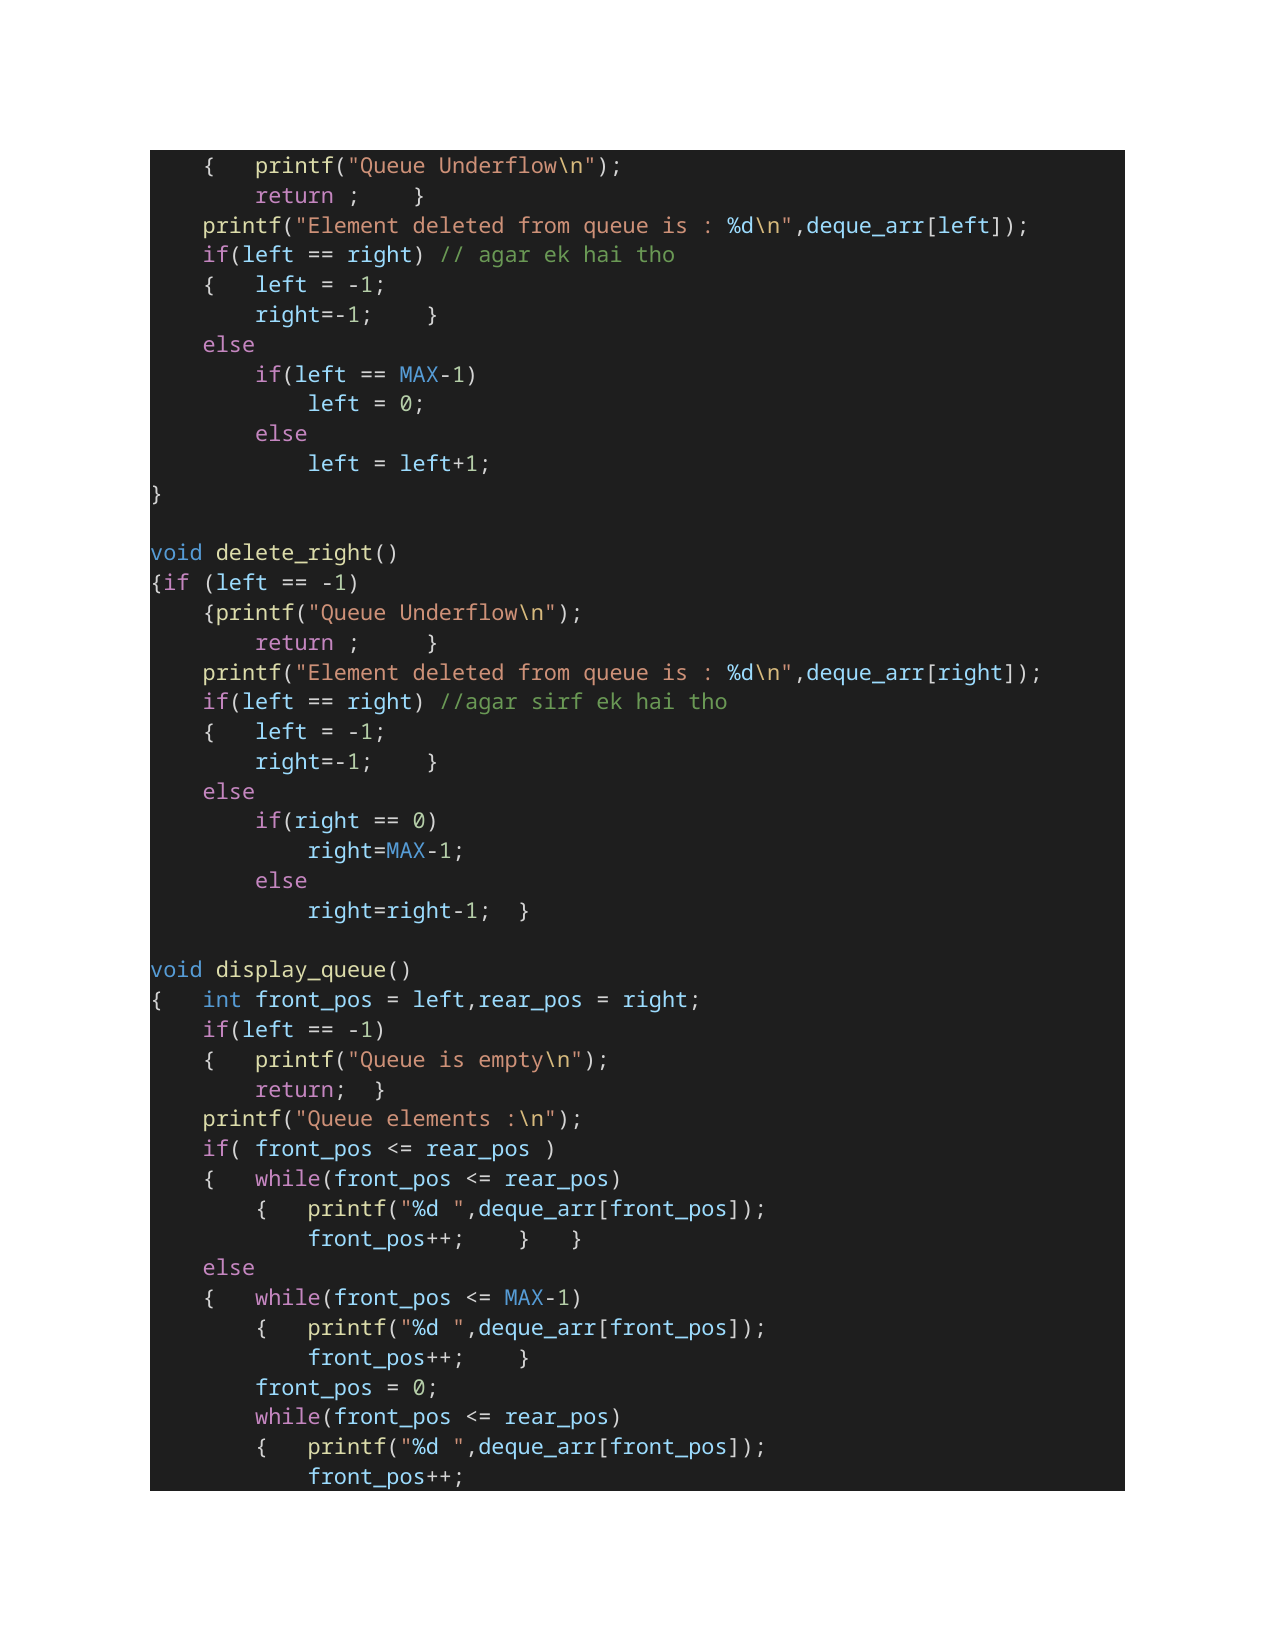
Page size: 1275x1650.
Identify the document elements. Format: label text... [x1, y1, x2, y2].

text else [150, 776, 1125, 805]
text front_pos++; [150, 1461, 1125, 1491]
text void delete_right() [150, 537, 1125, 567]
text printf("Queue elements :\n"); [150, 1103, 1125, 1133]
text else [150, 865, 1125, 895]
text while(front_pos <= rear_pos) [150, 1401, 1125, 1431]
text { left = -1; [150, 269, 1125, 299]
text { printf("Queue is empty\n"); [150, 1044, 1125, 1073]
text if(left == right) // agar ek hai tho [150, 239, 1125, 269]
text left = left+1; [150, 448, 1125, 478]
text right=MAX-1; [150, 835, 1125, 865]
text printf("Element deleted from queue is : %d\n",deque_arr[left]); [150, 209, 1125, 239]
text else [150, 1252, 1125, 1282]
text { int front_pos = left,rear_pos = right; [150, 984, 1125, 1014]
text { printf("%d ",deque_arr[front_pos]); [150, 1312, 1125, 1342]
text { while(front_pos <= MAX-1) [150, 1282, 1125, 1312]
text { printf("Queue Underflow\n"); [150, 150, 1125, 180]
text if(left == right) //agar sirf ek hai tho [150, 686, 1125, 716]
text return; } [150, 1073, 1125, 1103]
text right=-1; } [150, 746, 1125, 776]
text { while(front_pos <= rear_pos) [150, 1163, 1125, 1193]
text { left = -1; [150, 716, 1125, 746]
text return ; } [150, 180, 1125, 209]
text front_pos++; } } [150, 1222, 1125, 1252]
text printf("Element deleted from queue is : %d\n",deque_arr[right]); [150, 656, 1125, 686]
text return ; } [150, 627, 1125, 656]
text left = 0; [150, 388, 1125, 418]
text { printf("%d ",deque_arr[front_pos]); [150, 1193, 1125, 1222]
text if( front_pos <= rear_pos ) [150, 1133, 1125, 1163]
text } [150, 478, 1125, 507]
text if(left == MAX-1) [150, 358, 1125, 388]
text right=right-1; } [150, 895, 1125, 924]
text front_pos = 0; [150, 1371, 1125, 1401]
text front_pos++; } [150, 1342, 1125, 1371]
text if(right == 0) [150, 805, 1125, 835]
text if(left == -1) [150, 1014, 1125, 1044]
text else [150, 418, 1125, 448]
text right=-1; } [150, 299, 1125, 329]
text {if (left == -1) [150, 567, 1125, 597]
text { printf("%d ",deque_arr[front_pos]); [150, 1431, 1125, 1461]
text void display_queue() [150, 954, 1125, 984]
text {printf("Queue Underflow\n"); [150, 597, 1125, 627]
text else [150, 329, 1125, 358]
